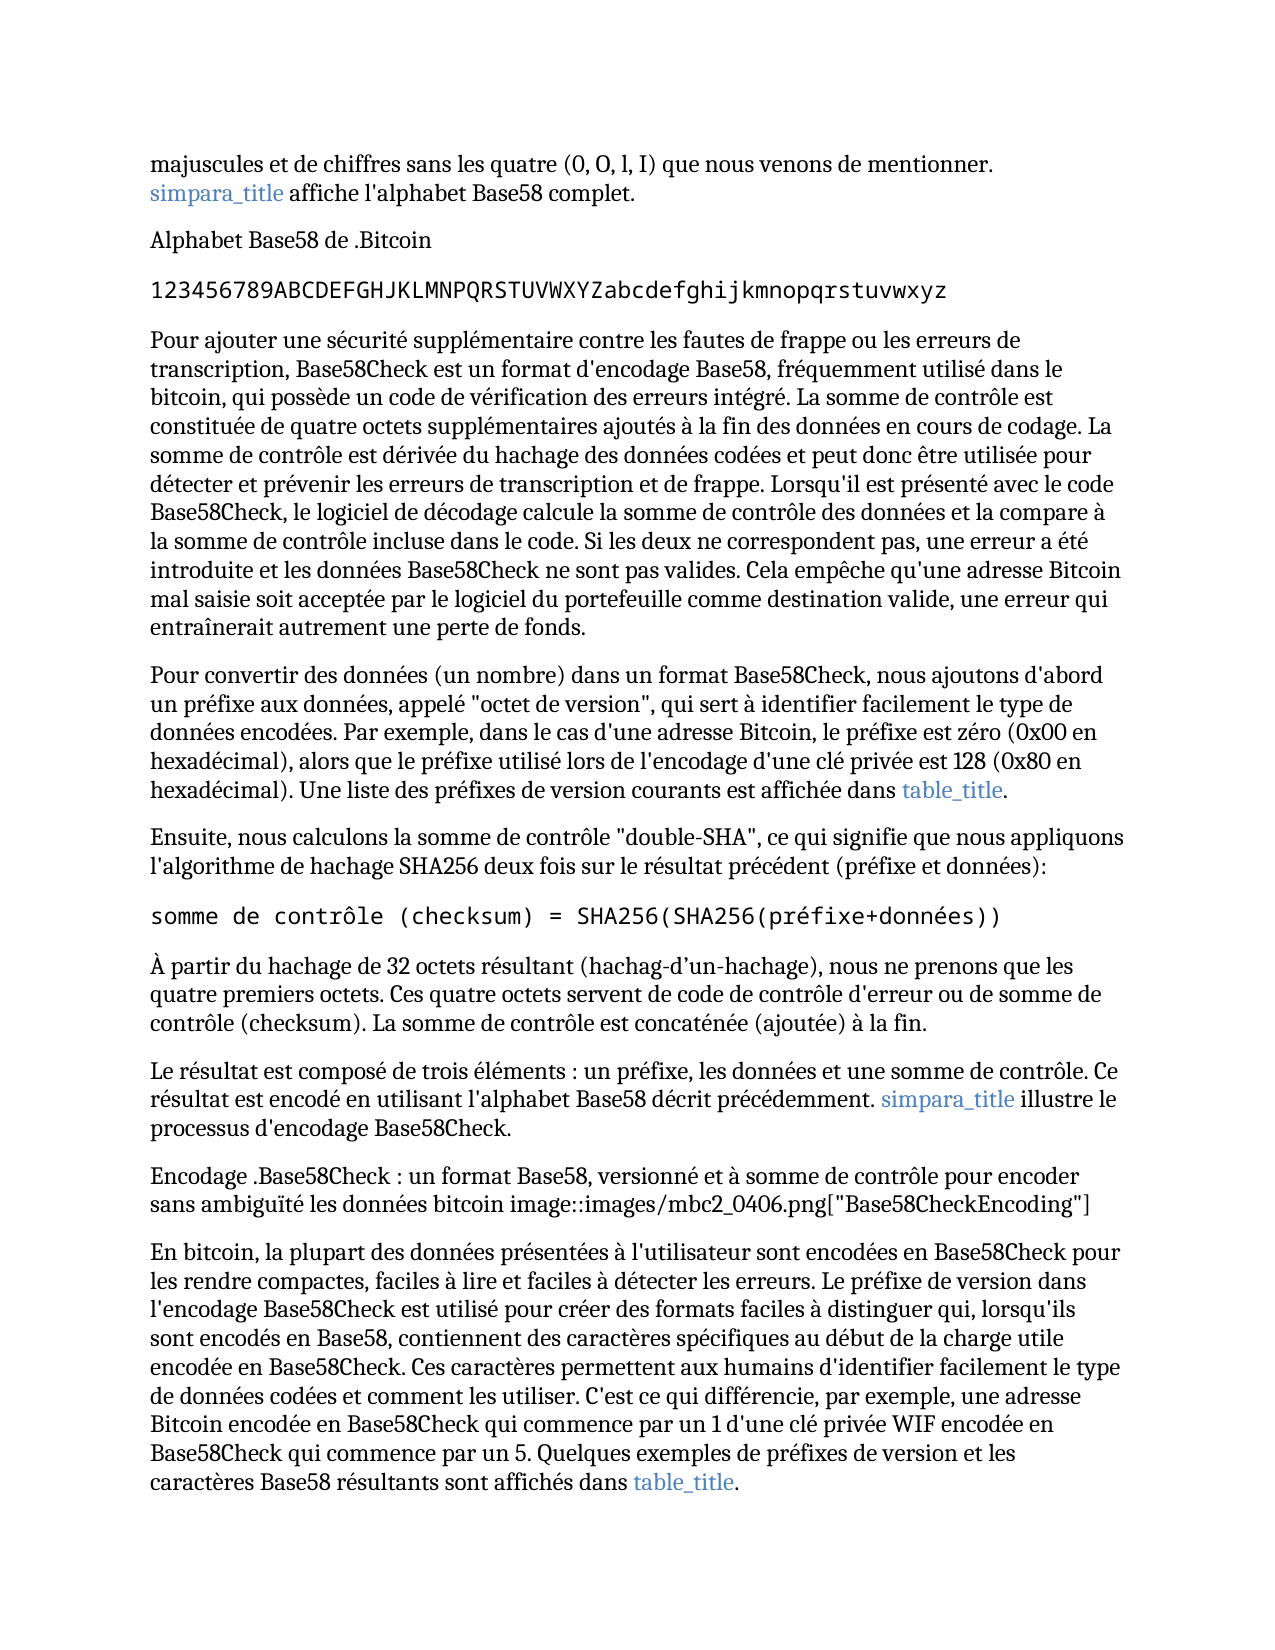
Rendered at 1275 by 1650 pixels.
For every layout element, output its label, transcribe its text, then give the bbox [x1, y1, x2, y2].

text Ensuite, nous calculons la somme de contrôle "double-SHA", ce qui signifie que nous appliquons l'algorithme de hachage SHA256 deux fois sur le résultat précédent (préfixe et données): [150, 823, 1125, 881]
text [150, 150, 1125, 207]
text Pour convertir des données (un nombre) dans un format Base58Check, nous ajoutons d'abord un préfixe aux données, appelé "octet de version", qui sert à identifier facilement le type de données encodées. Par exemple, dans le cas d'une adresse Bitcoin, le préfixe est zéro (0x00 en hexadécimal), alors que le préfixe utilisé lors de l'encodage d'une clé privée est 128 (0x80 en hexadécimal). Une liste des préfixes de version courants est affichée dans table_title. [150, 661, 1125, 804]
text Encodage .Base58Check : un format Base58, versionné et à somme de contrôle pour encoder sans ambiguïté les données bitcoin image::images/mbc2_0406.png["Base58CheckEncoding"] [150, 1162, 1125, 1219]
text Le résultat est composé de trois éléments : un préfixe, les données et une somme de contrôle. Ce résultat est encodé en utilisant l'alphabet Base58 décrit précédemment. simpara_title illustre le processus d'encodage Base58Check. [150, 1057, 1125, 1143]
text En bitcoin, la plupart des données présentées à l'utilisateur sont encodées en Base58Check pour les rendre compactes, faciles à lire et faciles à détecter les erreurs. Le préfixe de version dans l'encodage Base58Check est utilisé pour créer des formats faciles à distinguer qui, lorsqu'ils sont encodés en Base58, contiennent des caractères spécifiques au début de la charge utile encodée en Base58Check. Ces caractères permettent aux humains d'identifier facilement le type de données codées et comment les utiliser. C'est ce qui différencie, par exemple, une adresse Bitcoin encodée en Base58Check qui commence par un 1 d'une clé privée WIF encodée en Base58Check qui commence par un 5. Quelques exemples de préfixes de version et les caractères Base58 résultants sont affichés dans table_title. [150, 1238, 1125, 1497]
text Pour ajouter une sécurité supplémentaire contre les fautes de frappe ou les erreurs de transcription, Base58Check est un format d'encodage Base58, fréquemment utilisé dans le bitcoin, qui possède un code de vérification des erreurs intégré. La somme de contrôle est constituée de quatre octets supplémentaires ajoutés à la fin des données en cours de codage. La somme de contrôle est dérivée du hachage des données codées et peut donc être utilisée pour détecter et prévenir les erreurs de transcription et de frappe. Lorsqu'il est présenté avec le code Base58Check, le logiciel de décodage calcule la somme de contrôle des données et la compare à la somme de contrôle incluse dans le code. Si les deux ne correspondent pas, une erreur a été introduite et les données Base58Check ne sont pas valides. Cela empêche qu'une adresse Bitcoin mal saisie soit acceptée par le logiciel du portefeuille comme destination valide, une erreur qui entraînerait autrement une perte de fonds. [150, 326, 1125, 642]
text À partir du hachage de 32 octets résultant (hachag-d’un-hachage), nous ne prenons que les quatre premiers octets. Ces quatre octets servent de code de contrôle d'erreur ou de somme de contrôle (checksum). La somme de contrôle est concaténée (ajoutée) à la fin. [150, 952, 1125, 1038]
text 123456789ABCDEFGHJKLMNPQRSTUVWXYZabcdefghijkmnopqrstuvwxyz [150, 274, 1125, 305]
text somme de contrôle (checksum) = SHA256(SHA256(préfixe+données)) [150, 899, 1125, 931]
text Alphabet Base58 de .Bitcoin [150, 226, 1125, 255]
